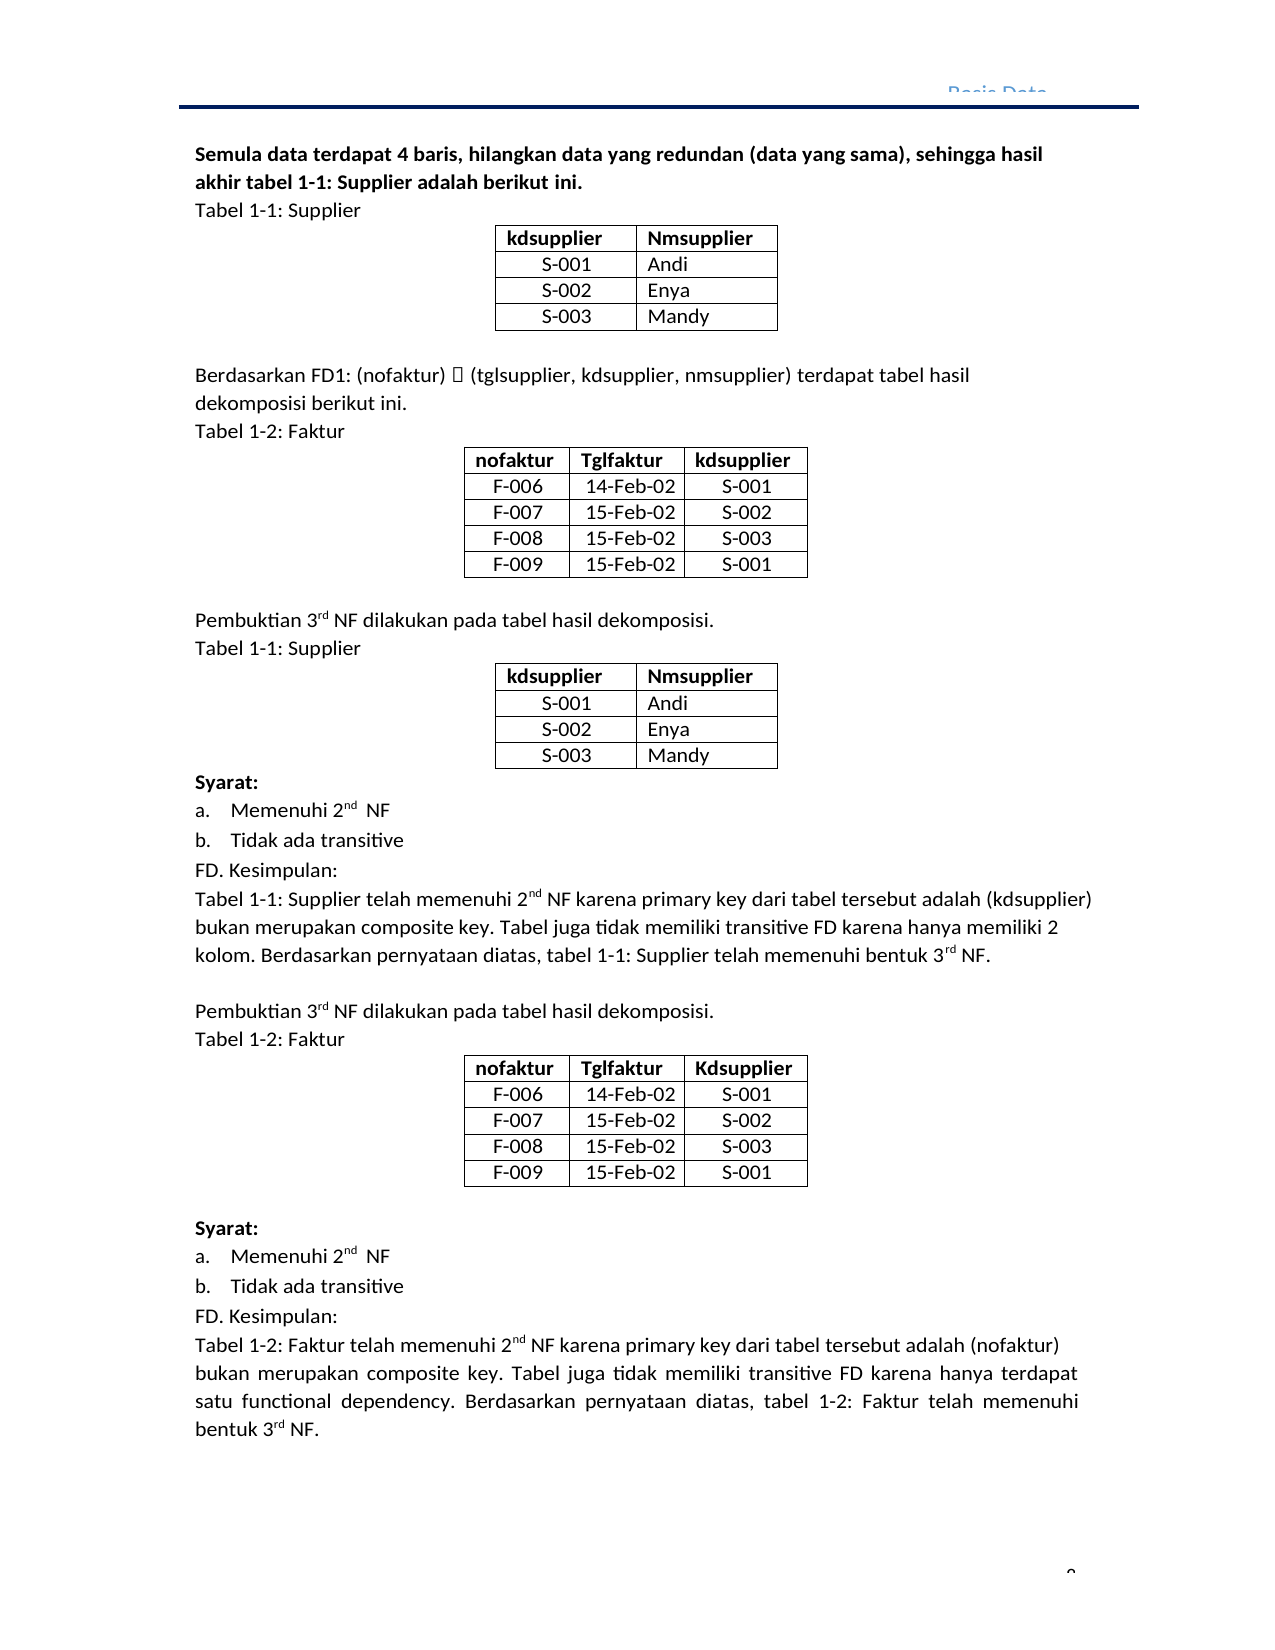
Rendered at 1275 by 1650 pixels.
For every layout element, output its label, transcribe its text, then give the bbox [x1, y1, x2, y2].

text Tabel 1-1: Supplier telah memenuhi 2nd NF karena primary key dari tabel tersebut adalah (kdsupplier) [195, 887, 1189, 911]
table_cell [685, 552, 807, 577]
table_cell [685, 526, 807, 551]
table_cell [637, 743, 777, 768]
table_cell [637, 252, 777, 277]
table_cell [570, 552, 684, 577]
list Memenuhi 2nd NF [195, 1243, 1189, 1268]
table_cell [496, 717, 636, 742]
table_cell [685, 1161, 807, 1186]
text Tabel 1-1: Supplier [195, 197, 1189, 223]
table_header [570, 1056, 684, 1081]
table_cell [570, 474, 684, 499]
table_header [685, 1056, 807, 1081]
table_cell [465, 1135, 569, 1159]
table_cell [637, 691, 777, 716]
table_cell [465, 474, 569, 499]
text Pembuktian 3rd NF dilakukan pada tabel hasil dekomposisi. Tabel 1-2: Faktur [195, 998, 718, 1052]
list Memenuhi 2nd NF [195, 798, 1189, 823]
text Tabel 1-2: Faktur telah memenuhi 2nd NF karena primary key dari tabel tersebut adalah (nofaktur) [195, 1334, 1189, 1357]
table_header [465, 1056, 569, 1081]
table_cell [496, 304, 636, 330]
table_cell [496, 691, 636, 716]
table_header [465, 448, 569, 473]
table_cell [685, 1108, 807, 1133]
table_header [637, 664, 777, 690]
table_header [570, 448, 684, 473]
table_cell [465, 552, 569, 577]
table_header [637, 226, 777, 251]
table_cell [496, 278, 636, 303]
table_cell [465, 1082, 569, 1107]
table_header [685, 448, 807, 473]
text bukan merupakan composite key. Tabel juga tidak memiliki transitive FD karena hanya memiliki 2 kolom. Berdasarkan pernyataan diatas, tabel 1-1: Supplier telah memenuhi bentuk 3rd NF. [195, 914, 1086, 967]
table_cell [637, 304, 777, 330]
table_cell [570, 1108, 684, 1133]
text Syarat: [195, 1215, 1189, 1240]
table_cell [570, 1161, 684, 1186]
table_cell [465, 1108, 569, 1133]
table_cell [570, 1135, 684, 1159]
list Tidak ada transitive FD. Kesimpulan: [195, 1273, 434, 1329]
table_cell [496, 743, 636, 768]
text Semula data terdapat 4 baris, hilangkan data yang redundan (data yang sama), sehingga hasil akhir tabel 1-1: Supplier adalah berikut ini. [195, 141, 1086, 195]
list Tidak ada transitive FD. Kesimpulan: [195, 828, 434, 883]
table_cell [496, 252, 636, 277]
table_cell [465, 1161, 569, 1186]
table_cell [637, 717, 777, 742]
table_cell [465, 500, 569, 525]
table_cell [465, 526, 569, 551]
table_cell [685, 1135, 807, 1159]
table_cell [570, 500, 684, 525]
text Syarat: [195, 769, 1189, 795]
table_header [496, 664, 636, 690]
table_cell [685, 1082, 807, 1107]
text Tabel 1-2: Faktur [195, 419, 1189, 444]
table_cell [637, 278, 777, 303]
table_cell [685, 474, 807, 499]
text Berdasarkan FD1: (nofaktur)  (tglsupplier, kdsupplier, nmsupplier) terdapat tabel hasil dekomposisi berikut ini. [195, 360, 1086, 416]
text Pembuktian 3rd NF dilakukan pada tabel hasil dekomposisi. Tabel 1-1: Supplier [195, 607, 718, 661]
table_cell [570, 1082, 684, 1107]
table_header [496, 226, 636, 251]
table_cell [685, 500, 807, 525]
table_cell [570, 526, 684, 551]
text bukan merupakan composite key. Tabel juga tidak memiliki transitive FD karena hanya terdapat satu functional dependency. Berdasarkan pernyataan diatas, tabel 1-2: Faktur telah memenuhi bentuk 3rd NF. [195, 1360, 1079, 1442]
